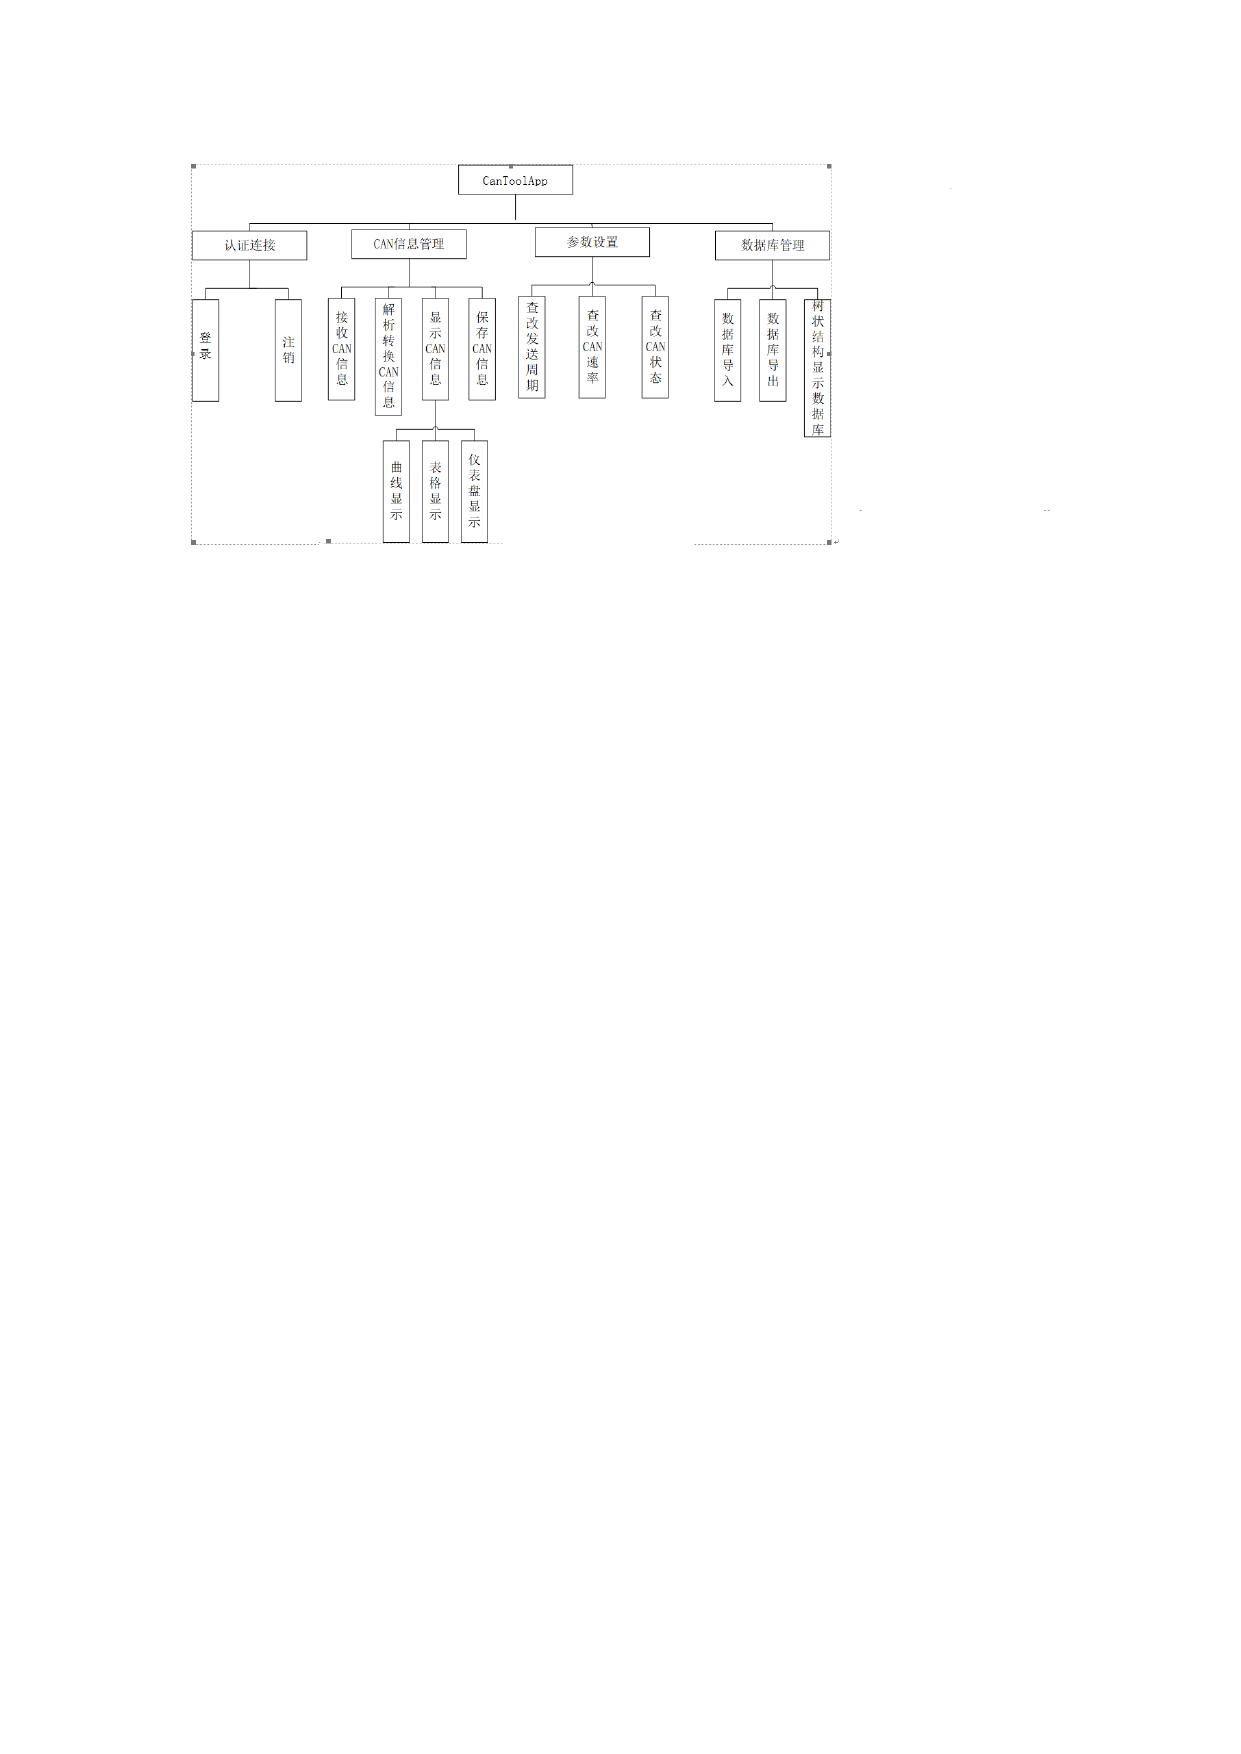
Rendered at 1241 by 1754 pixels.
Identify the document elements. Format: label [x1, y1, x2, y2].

picture [187, 162, 1052, 547]
